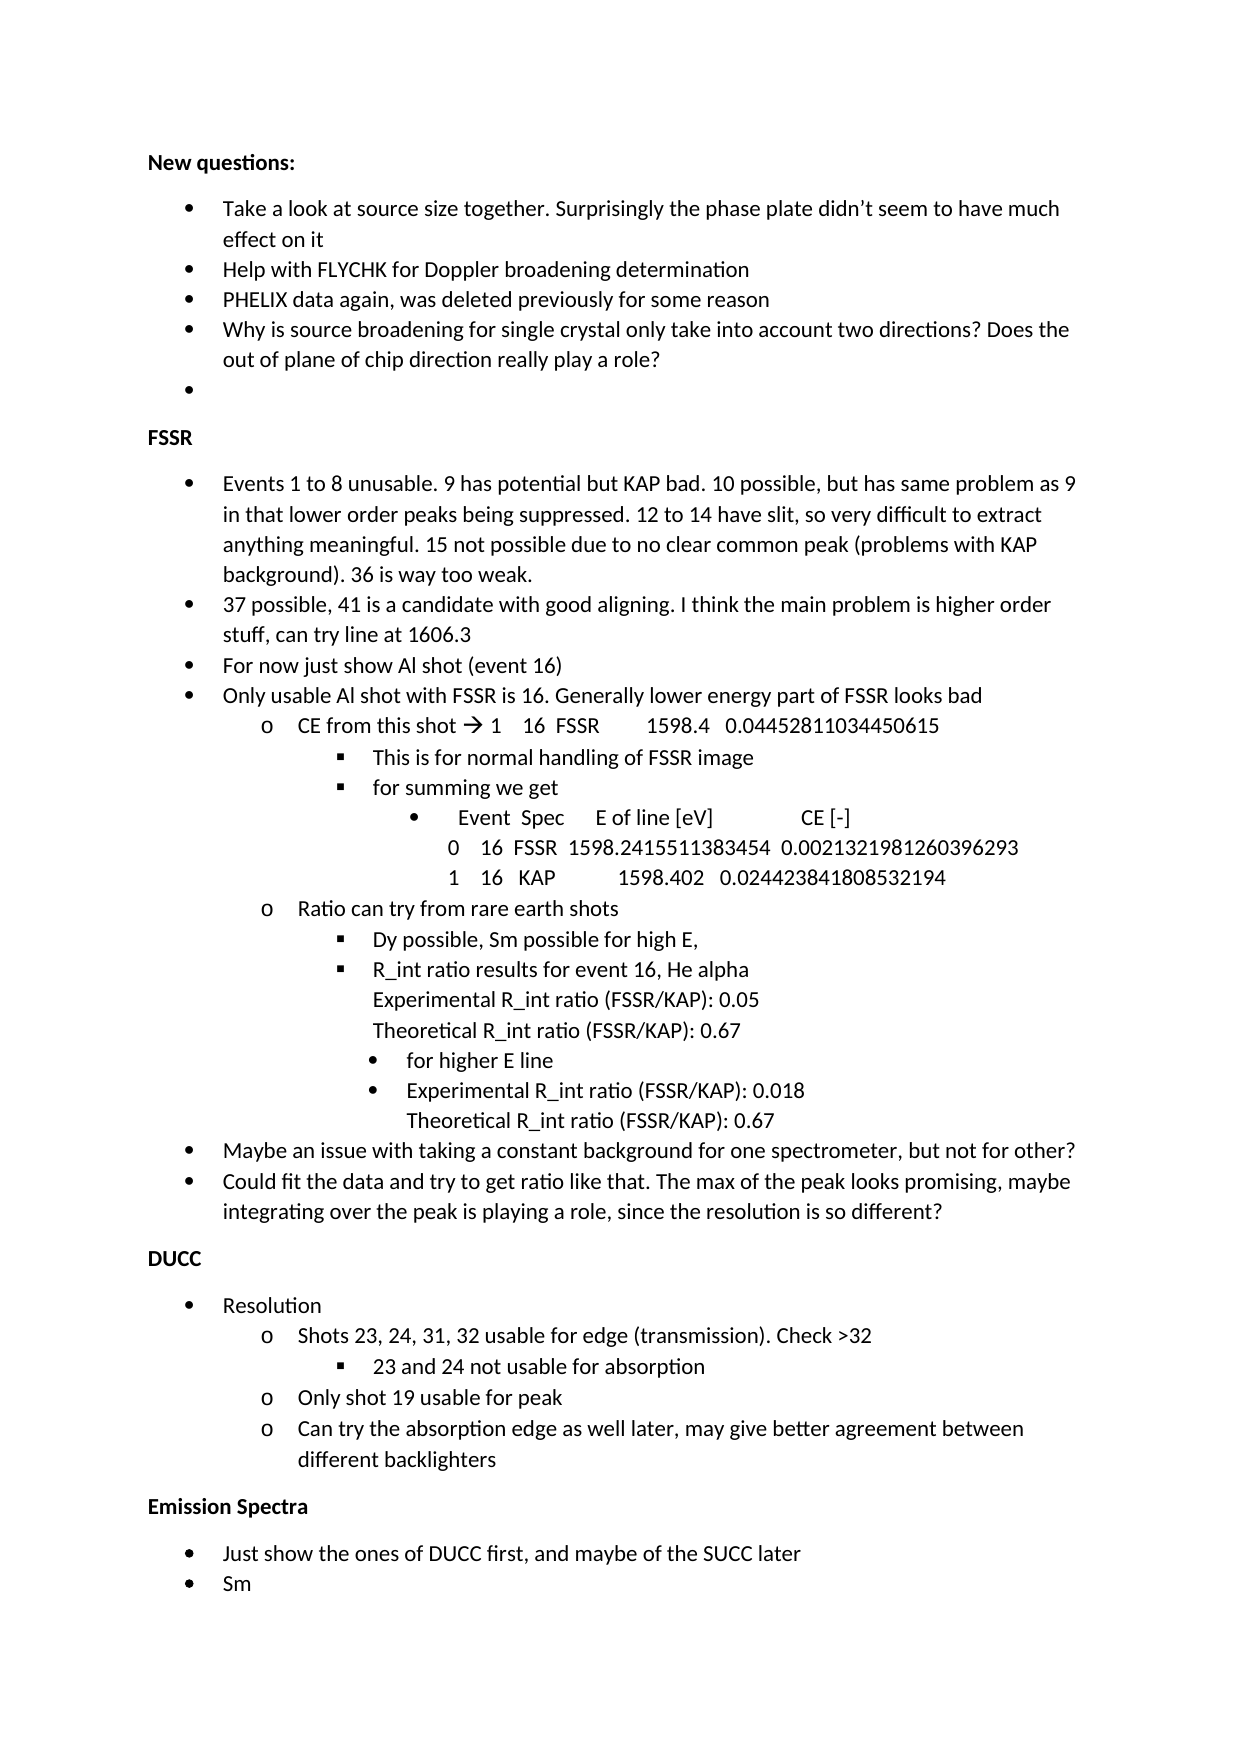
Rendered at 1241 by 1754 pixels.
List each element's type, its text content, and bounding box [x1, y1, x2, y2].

list Only usable Al shot with FSSR is 16. Generally lower energy part of FSSR looks bad [185, 681, 1093, 709]
list Could fit the data and try to get ratio like that. The max of the peak looks promising, maybe integrating over the peak is playing a role, since the resolution is so different? [185, 1167, 1093, 1225]
list Experimental R_int ratio (FSSR/KAP): 0.05 [373, 986, 1093, 1013]
list Take a look at source size together. Surprisingly the phase plate didn’t seem to have much effect on it [185, 194, 1093, 253]
list Can try the absorption edge as well later, may give better agreement between different backlighters [260, 1414, 1093, 1473]
list Maybe an issue with taking a constant background for one spectrometer, but not for other? [185, 1137, 1093, 1164]
list For now just show Al shot (event 16) [185, 651, 1093, 679]
list Dy possible, Sm possible for high E, [335, 925, 1093, 953]
list Resolution [185, 1291, 1093, 1319]
list Events 1 to 8 unusable. 9 has potential but KAP bad. 10 possible, but has same problem as 9 in that lower order peaks being suppressed. 12 to 14 have slit, so very difficult to extract anything meaningful. 15 not possible due to no clear common peak (problems with KAP background). 36 is way too weak. [185, 469, 1093, 588]
list for higher E line [369, 1046, 1093, 1074]
list 0 16 FSSR 1598.2415511383454 0.0021321981260396293 [448, 833, 1093, 861]
list Why is source broadening for single crystal only take into account two directions? Does the out of plane of chip direction really play a role? [185, 315, 1093, 373]
list Sm [185, 1569, 1093, 1597]
list 37 possible, 41 is a candidate with good aligning. I think the main problem is higher order stuff, can try line at 1606.3 [185, 590, 1093, 648]
list This is for normal handling of FSSR image [335, 743, 1093, 771]
list Help with FLYCHK for Doppler broadening determination [185, 255, 1093, 283]
list Event Spec E of line [eV] CE [-] [410, 803, 1093, 831]
text FSSR [148, 423, 1093, 451]
list Only shot 19 usable for peak [260, 1383, 1093, 1412]
text New questions: [148, 148, 1093, 176]
list R_int ratio results for event 16, He alpha [335, 955, 1093, 983]
list for summing we get [335, 773, 1093, 801]
list Shots 23, 24, 31, 32 usable for edge (transmission). Check >32 [260, 1321, 1093, 1350]
list Theoretical R_int ratio (FSSR/KAP): 0.67 [373, 1016, 1093, 1044]
list Just show the ones of DUCC first, and maybe of the SUCC later [185, 1539, 1093, 1567]
list PHELIX data again, was deleted previously for some reason [185, 285, 1093, 313]
list CE from this shot 1 16 FSSR 1598.4 0.04452811034450615 [260, 711, 1093, 740]
list 23 and 24 not usable for absorption [335, 1352, 1093, 1380]
list 1 16 KAP 1598.402 0.024423841808532194 [448, 863, 1093, 891]
list Theoretical R_int ratio (FSSR/KAP): 0.67 [406, 1106, 1093, 1134]
text Emission Spectra [148, 1492, 1093, 1520]
list Ratio can try from rare earth shots [260, 894, 1093, 923]
text DUCC [148, 1244, 1093, 1272]
list Experimental R_int ratio (FSSR/KAP): 0.018 [369, 1076, 1093, 1104]
